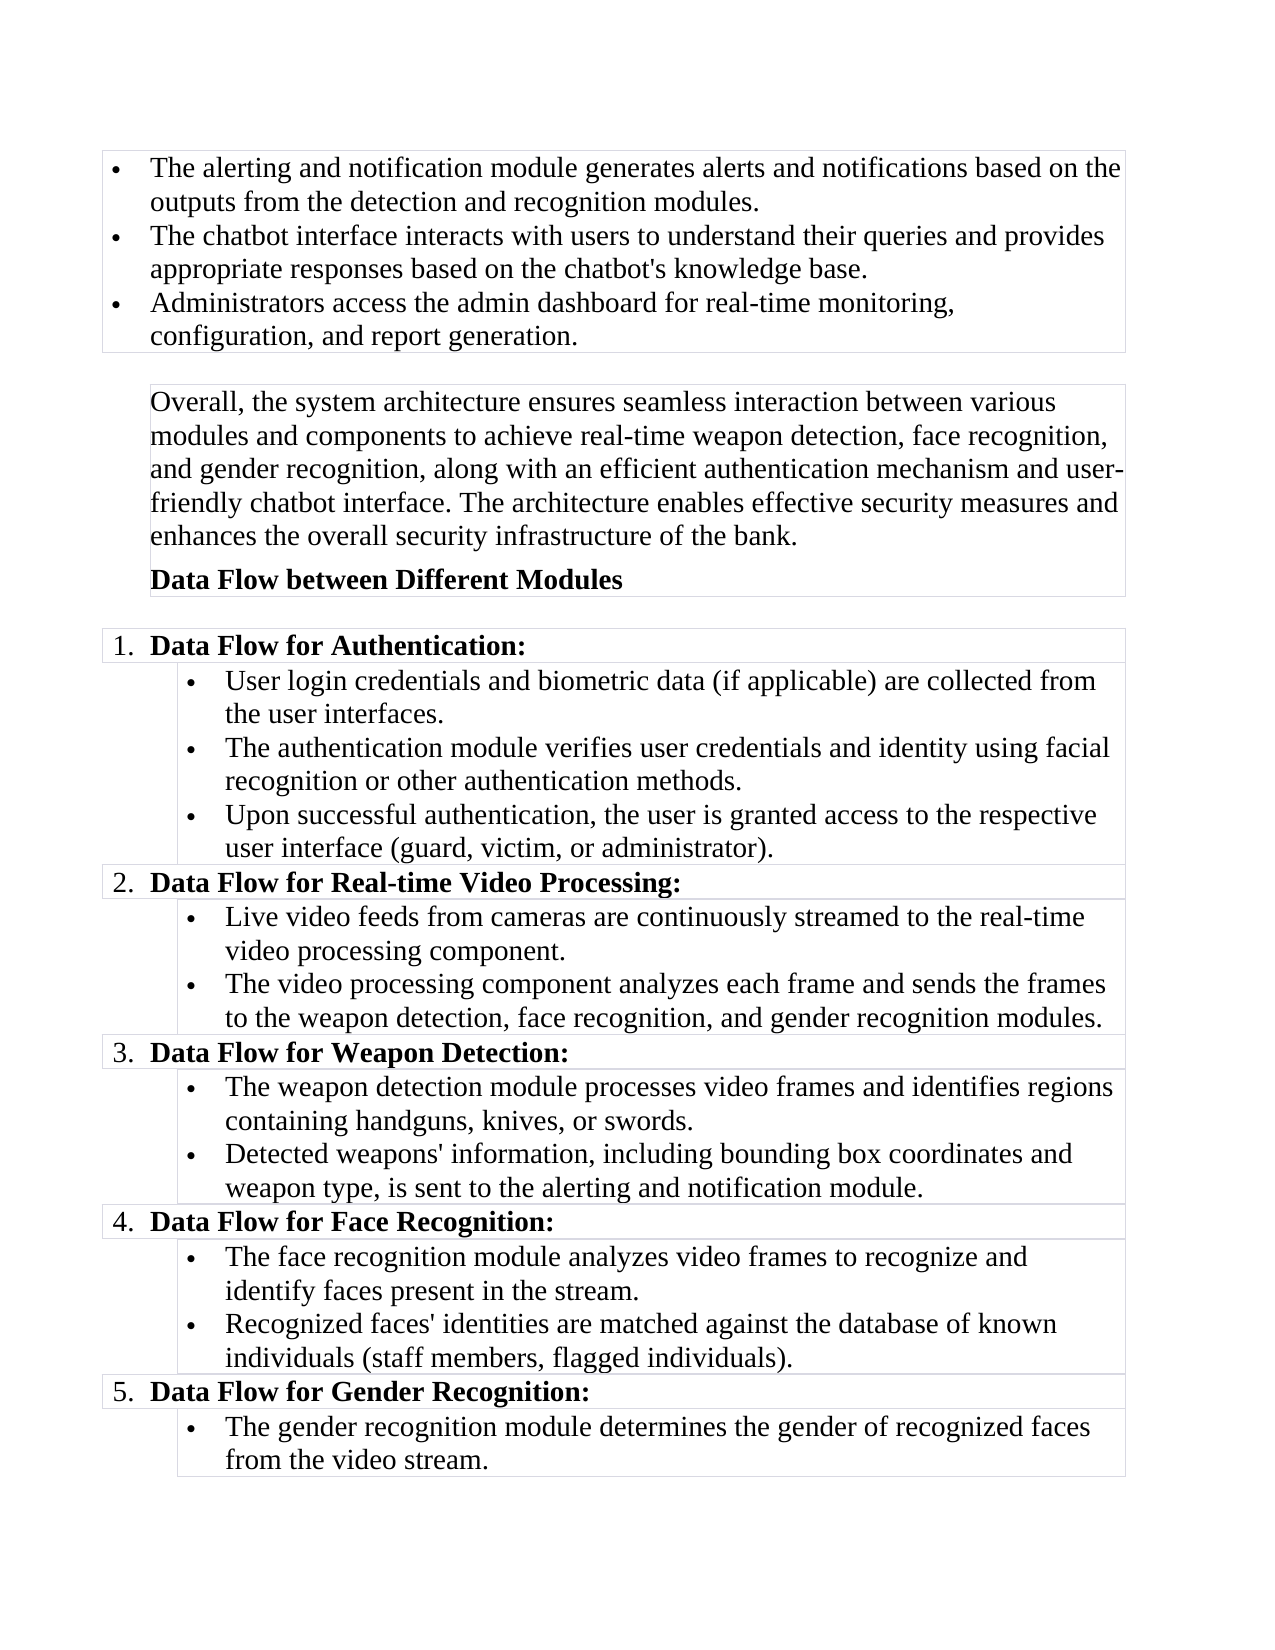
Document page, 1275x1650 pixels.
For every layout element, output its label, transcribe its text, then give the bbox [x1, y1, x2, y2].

list The alerting and notification module generates alerts and notifications based on the outputs from the detection and recognition modules. [103, 151, 1125, 217]
list The gender recognition module determines the gender of recognized faces from the video stream. [178, 1409, 1125, 1476]
list The weapon detection module processes video frames and identifies regions containing handguns, knives, or swords. [178, 1070, 1125, 1136]
list Data Flow for Real-time Video Processing: [103, 865, 1125, 898]
list Live video feeds from cameras are continuously streamed to the real-time video processing component. [178, 900, 1125, 966]
list Data Flow for Face Recognition: [103, 1205, 1125, 1238]
list The video processing component analyzes each frame and sends the frames to the weapon detection, face recognition, and gender recognition modules. [178, 966, 1125, 1034]
list Administrators access the admin dashboard for real-time monitoring, configuration, and report generation. [103, 284, 1125, 352]
list The authentication module verifies user credentials and identity using facial recognition or other authentication methods. [178, 729, 1125, 796]
list The chatbot interface interacts with users to understand their queries and provides appropriate responses based on the chatbot's knowledge base. [103, 217, 1125, 284]
list Detected weapons' information, including bounding box coordinates and weapon type, is sent to the alerting and notification module. [178, 1136, 1125, 1203]
list Data Flow for Authentication: [103, 629, 1125, 662]
list The face recognition module analyzes video frames to recognize and identify faces present in the stream. [178, 1240, 1125, 1306]
text Data Flow between Different Modules [151, 562, 1125, 596]
list Data Flow for Gender Recognition: [103, 1375, 1125, 1408]
list Upon successful authentication, the user is granted access to the respective user interface (guard, victim, or administrator). [178, 796, 1125, 864]
list User login credentials and biometric data (if applicable) are collected from the user interfaces. [178, 663, 1125, 729]
list Recognized faces' identities are matched against the database of known individuals (staff members, flagged individuals). [178, 1306, 1125, 1373]
text Overall, the system architecture ensures seamless interaction between various modules and components to achieve real-time weapon detection, face recognition, and gender recognition, along with an efficient authentication mechanism and user-friendly chatbot interface. The architecture enables effective security measures and enhances the overall security infrastructure of the bank. [151, 385, 1125, 552]
list Data Flow for Weapon Detection: [103, 1035, 1125, 1068]
